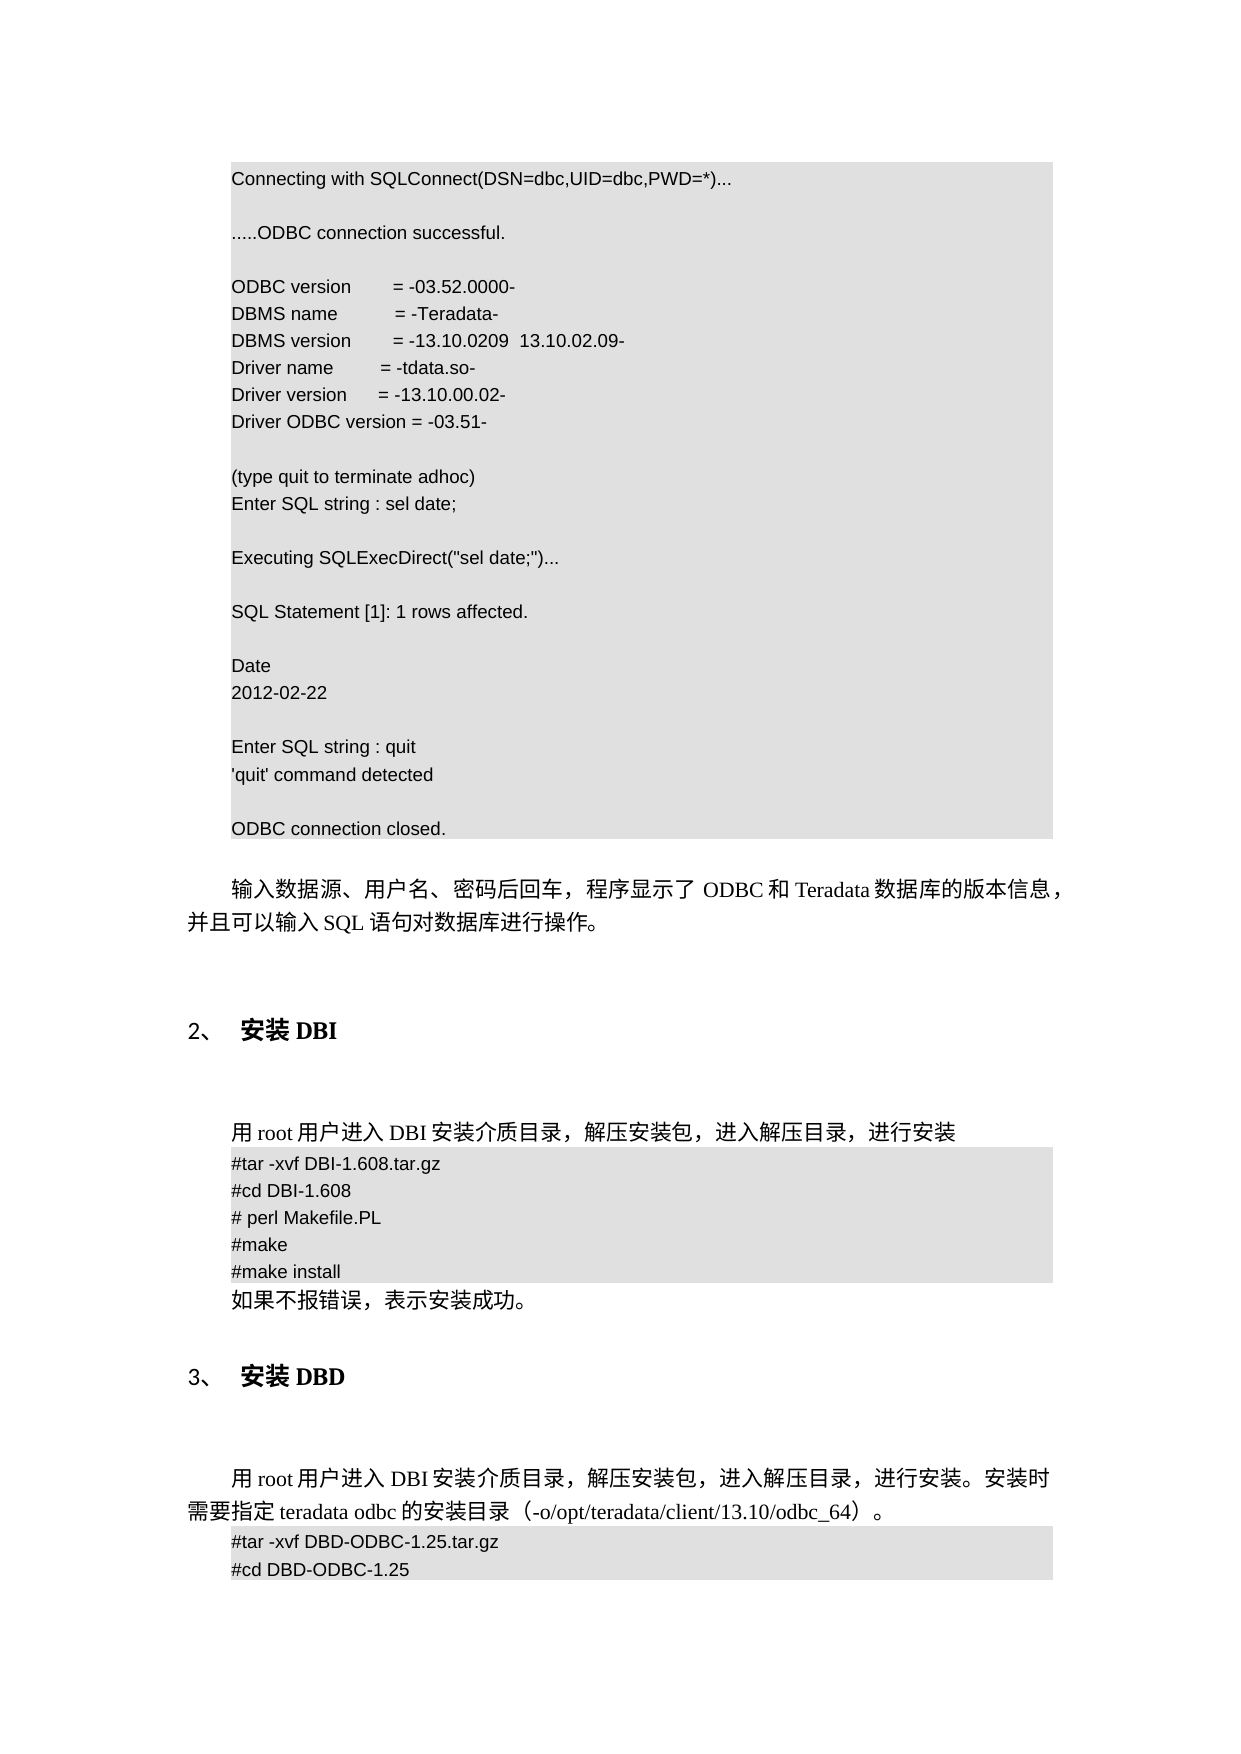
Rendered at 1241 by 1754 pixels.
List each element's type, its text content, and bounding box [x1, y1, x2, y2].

text ODBC connection closed. [231, 812, 1053, 839]
text 用root用户进入DBI安装介质目录，解压安装包，进入解压目录，进行安装 [187, 1115, 1053, 1147]
text 'quit' command detected [231, 758, 1053, 785]
text DBMS version = -13.10.0209 13.10.02.09- [231, 324, 1053, 352]
text #tar -xvf DBD-ODBC-1.25.tar.gz [231, 1526, 1053, 1553]
text ODBC version = -03.52.0000- [231, 270, 1053, 297]
subtitle 安装DBD [187, 1342, 1053, 1407]
text Date [231, 649, 1053, 677]
text 用root用户进入DBI安装介质目录，解压安装包，进入解压目录，进行安装。安装时需要指定teradata odbc的安装目录（-o/opt/teradata/client/13.10/odbc_64）。 [187, 1461, 1053, 1526]
text 2012-02-22 [231, 677, 1053, 704]
text 如果不报错误，表示安装成功。 [187, 1283, 1053, 1315]
text #cd DBI-1.608 [231, 1174, 1053, 1201]
text #make [231, 1228, 1053, 1256]
text #cd DBD-ODBC-1.25 [231, 1553, 1053, 1580]
text .....ODBC connection successful. [231, 216, 1053, 243]
text DBMS name = -Teradata- [231, 297, 1053, 324]
text Executing SQLExecDirect("sel date;")... [231, 541, 1053, 568]
text Driver version = -13.10.00.02- [231, 379, 1053, 406]
text (type quit to terminate adhoc) [231, 460, 1053, 487]
text #make install [231, 1256, 1053, 1283]
text #tar -xvf DBI-1.608.tar.gz [231, 1147, 1053, 1174]
text Connecting with SQLConnect(DSN=dbc,UID=dbc,PWD=*)... [231, 162, 1053, 189]
text Driver ODBC version = -03.51- [231, 406, 1053, 433]
text Enter SQL string : quit [231, 731, 1053, 758]
text # perl Makefile.PL [231, 1201, 1053, 1228]
text 输入数据源、用户名、密码后回车，程序显示了ODBC和Teradata数据库的版本信息，并且可以输入SQL语句对数据库进行操作。 [187, 872, 1053, 937]
text Enter SQL string : sel date; [231, 487, 1053, 514]
subtitle 安装DBI [187, 996, 1053, 1061]
text SQL Statement [1]: 1 rows affected. [231, 595, 1053, 622]
text Driver name = -tdata.so- [231, 352, 1053, 379]
